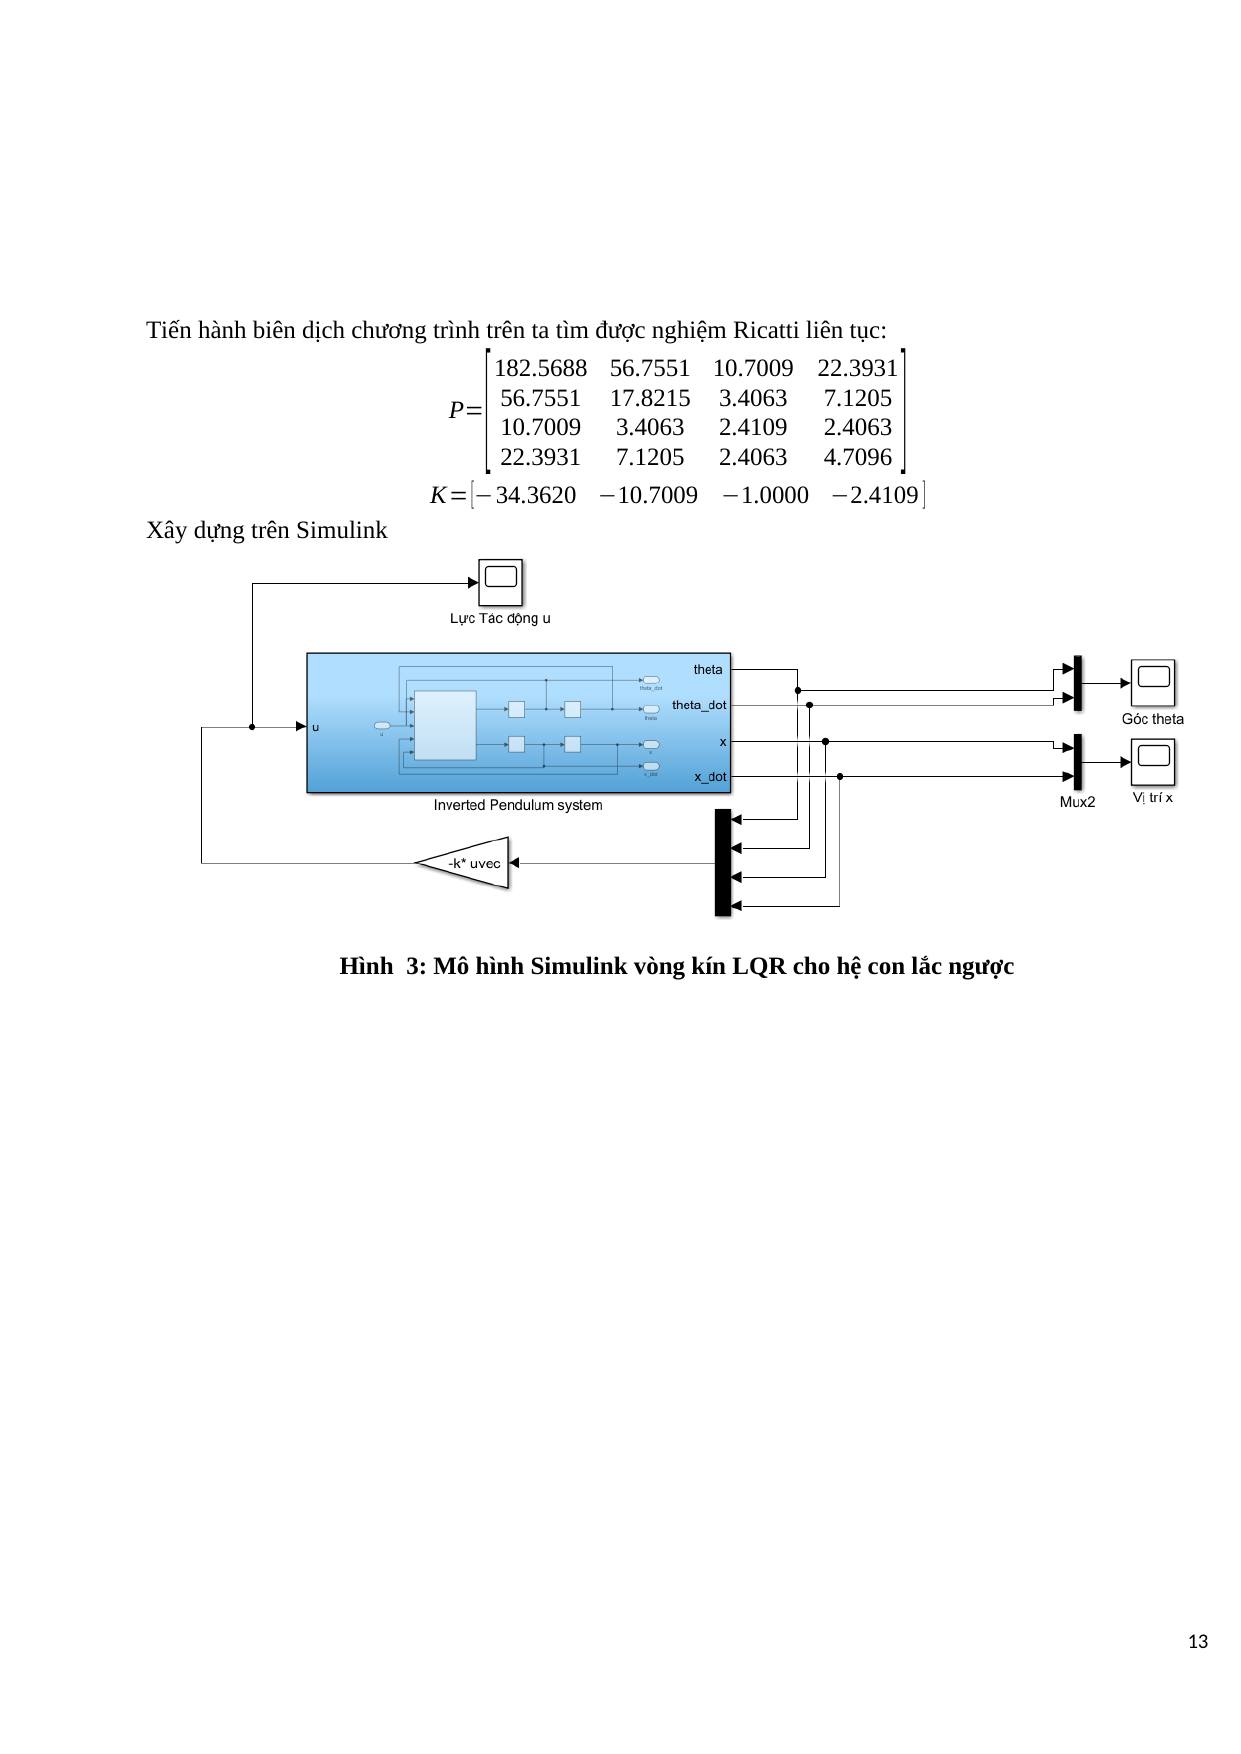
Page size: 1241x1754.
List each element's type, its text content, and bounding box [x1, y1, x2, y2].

picture [145, 547, 1209, 931]
list Tiến hành biên dịch chương trình trên ta tìm được nghiệm Ricatti liên tục: [146, 315, 1208, 344]
text Hình 3: Mô hình Simulink vòng kín LQR cho hệ con lắc ngược [146, 951, 1208, 979]
list Xây dựng trên Simulink [146, 515, 1208, 543]
